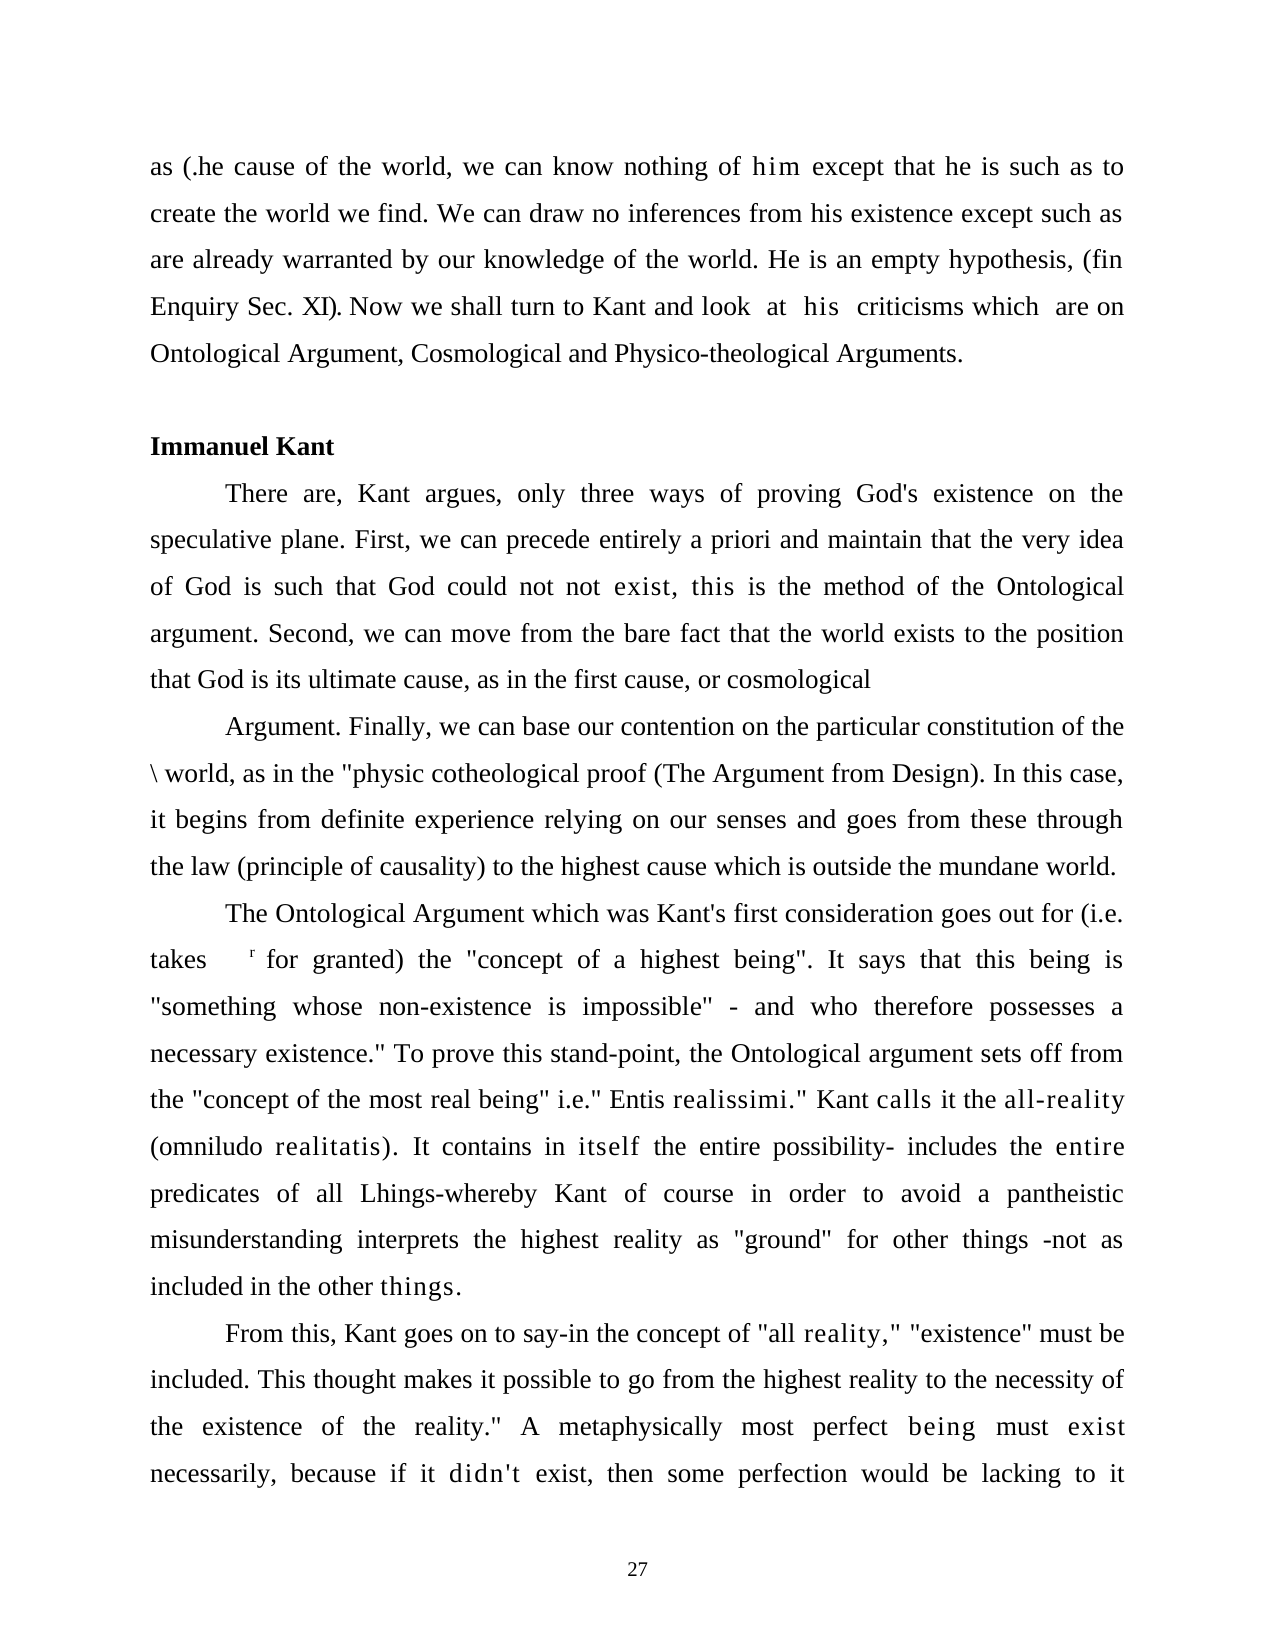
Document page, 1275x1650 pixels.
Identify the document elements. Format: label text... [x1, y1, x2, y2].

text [150, 150, 1125, 368]
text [150, 1317, 1125, 1488]
text There are, Kant argues, only three ways of proving God's existence on the speculative plane. First, we can precede entirely a priori and maintain that the very idea of God is such that God could not not exist, this is the method of the Ontological argument. Second, we can move from the bare fact that the world exists to the position that God is its ultimate cause, as in the first cause, or cosmological [150, 477, 1125, 694]
text The Ontological Argument which was Kant's first consideration goes out for (i.e. takes r for granted) the "concept of a highest being". It says that this being is "something whose non-existence is impossible" - and who therefore possesses a necessary existence." To prove this stand-point, the Ontological argument sets off from the "concept of the most real being" i.e." Entis realissimi." Kant calls it the all-reality (omniludo realitatis). It contains in itself the entire possibility- includes the entire predicates of all Lhings-whereby Kant of course in order to avoid a pantheistic misunderstanding interprets the highest reality as "ground" for other things -not as included in the other things. [150, 897, 1125, 1301]
text Argument. Finally, we can base our contention on the particular constitution of the \ world, as in the "physic cotheological proof (The Argument from Design). In this case, it begins from definite experience relying on our senses and goes from these through the law (principle of causality) to the highest cause which is outside the mundane world. [150, 710, 1125, 881]
text Immanuel Kant [150, 430, 1125, 461]
